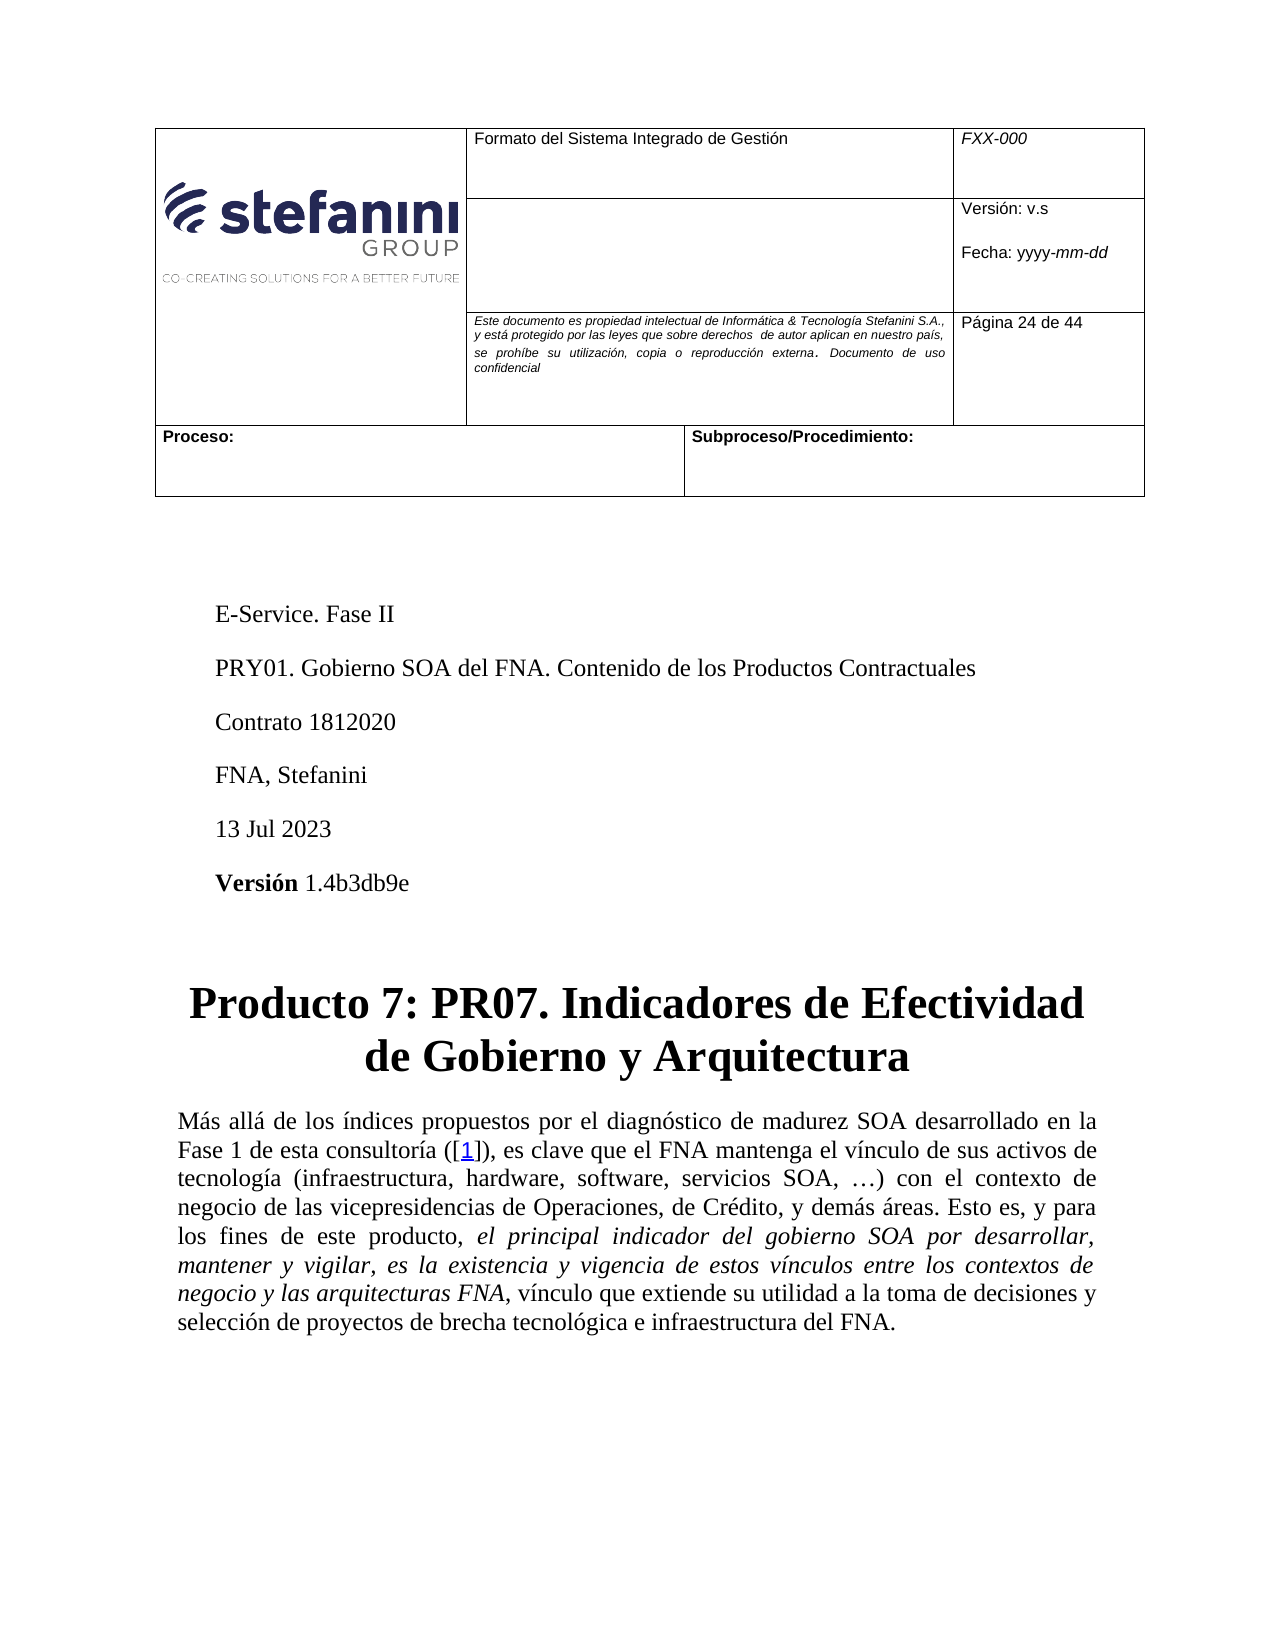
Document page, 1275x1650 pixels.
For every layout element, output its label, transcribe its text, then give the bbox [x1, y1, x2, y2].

picture [162, 182, 460, 286]
text Más allá de los índices propuestos por el diagnóstico de madurez SOA desarrollado en la Fase 1 de esta consultoría ([1]), es clave que el FNA mantenga el vínculo de sus activos de tecnología (infraestructura, hardware, software, servicios SOA, …) con el contexto de negocio de las vicepresidencias de Operaciones, de Crédito, y demás áreas. Esto es, y para los fines de este producto, el principal indicador del gobierno SOA por desarrollar, mantener y vigilar, es la existencia y vigencia de estos vínculos entre los contextos de negocio y las arquitecturas FNA, vínculo que extiende su utilidad a la toma de decisiones y selección de proyectos de brecha tecnológica e infraestructura del FNA. [177, 1106, 1098, 1336]
text Versión 1.4b3db9e [215, 868, 1060, 897]
text PRY01. Gobierno SOA del FNA. Contenido de los Productos Contractuales [215, 653, 1060, 682]
text Contrato 1812020 [215, 707, 1060, 736]
text 13 Jul 2023 [215, 814, 1060, 843]
text E-Service. Fase II [215, 599, 1060, 628]
subtitle Producto 7: PR07. Indicadores de Efectividad de Gobierno y Arquitectura [177, 976, 1098, 1081]
text FNA, Stefanini [215, 761, 1060, 789]
